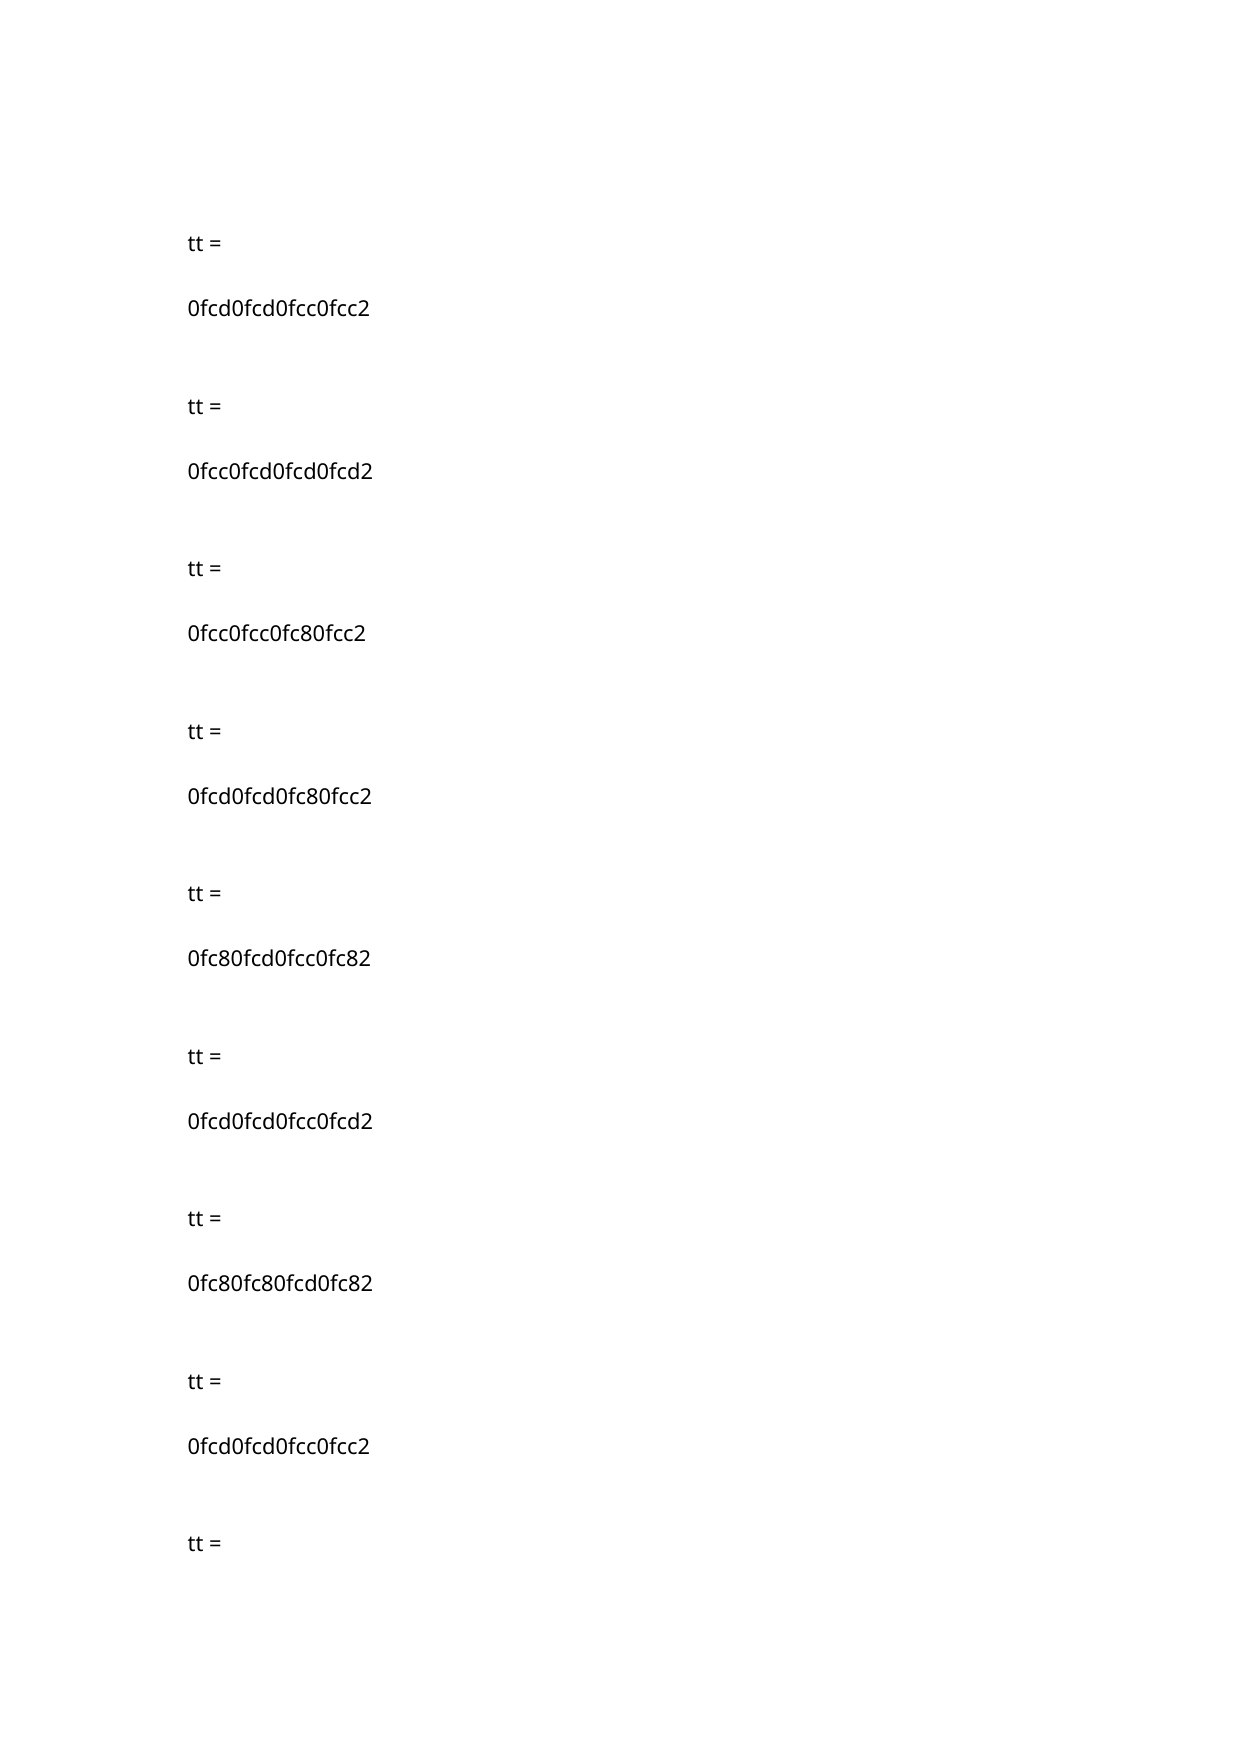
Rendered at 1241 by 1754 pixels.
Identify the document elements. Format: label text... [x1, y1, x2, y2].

text tt = [187, 1527, 1053, 1559]
text 0fcd0fcd0fcc0fcc2 [187, 292, 1053, 324]
text tt = [187, 227, 1053, 259]
text 0fcd0fcd0fcc0fcc2 [187, 1429, 1053, 1462]
text tt = [187, 1202, 1053, 1234]
text tt = [187, 389, 1053, 422]
text tt = [187, 1039, 1053, 1072]
text 0fcc0fcc0fc80fcc2 [187, 617, 1053, 649]
text 0fc80fcd0fcc0fc82 [187, 942, 1053, 974]
text 0fcc0fcd0fcd0fcd2 [187, 454, 1053, 487]
text tt = [187, 877, 1053, 909]
text tt = [187, 714, 1053, 747]
text 0fcd0fcd0fcc0fcd2 [187, 1104, 1053, 1137]
text 0fcd0fcd0fc80fcc2 [187, 779, 1053, 812]
text tt = [187, 1364, 1053, 1397]
text 0fc80fc80fcd0fc82 [187, 1267, 1053, 1299]
text tt = [187, 552, 1053, 584]
